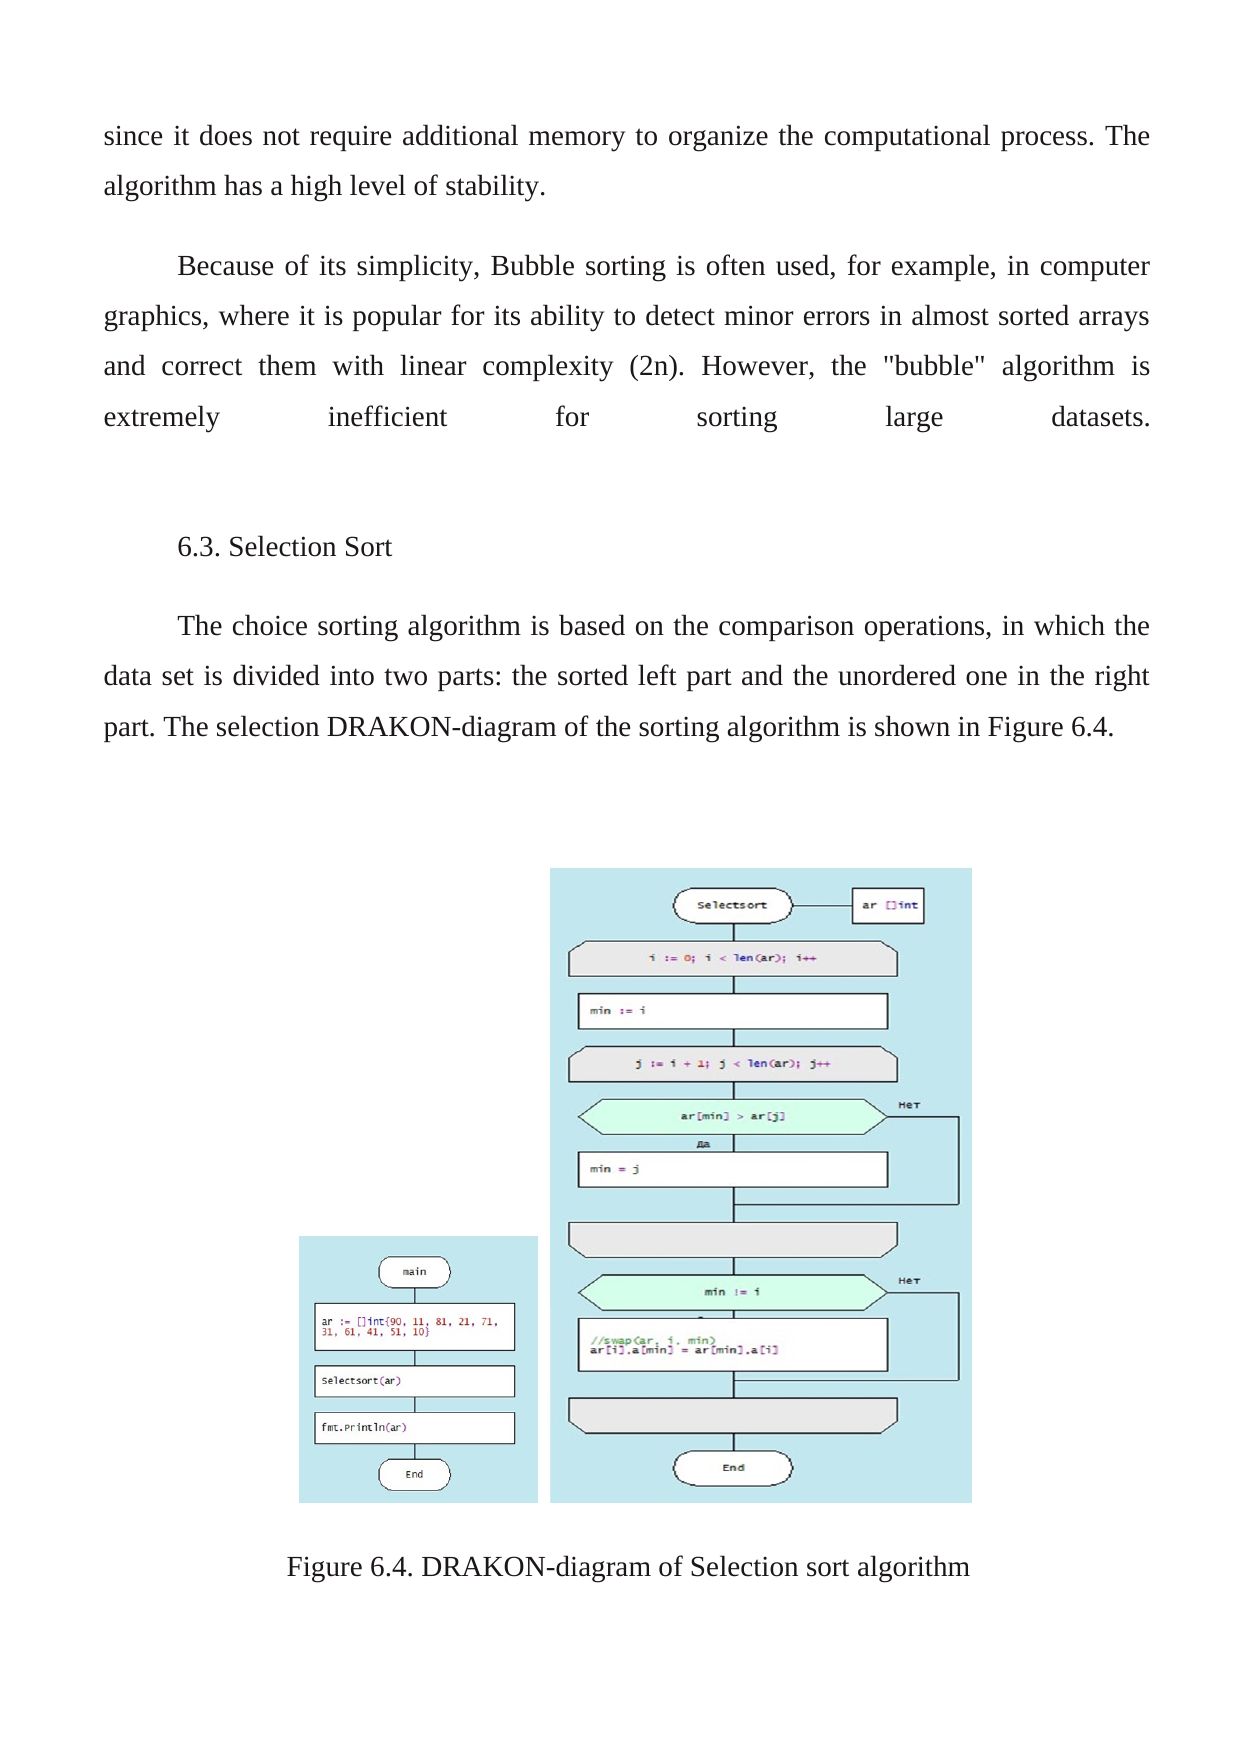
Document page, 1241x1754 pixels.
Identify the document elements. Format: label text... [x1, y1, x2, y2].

text Figure 6.4. DRAKON-diagram of Selection sort algorithm [103, 1549, 1189, 1582]
picture [271, 867, 972, 1503]
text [103, 118, 1152, 202]
text The choice sorting algorithm is based on the comparison operations, in which the data set is divided into two parts: the sorted left part and the unordered one in the right part. The selection DRAKON-diagram of the sorting algorithm is shown in Figure 6.4. [103, 608, 1152, 742]
text Because of its simplicity, Bubble sorting is often used, for example, in computer graphics, where it is popular for its ability to detect minor errors in almost sorted arrays and correct them with linear complexity (2n). However, the "bubble" algorithm is extremely inefficient for sorting large datasets. [103, 248, 1152, 483]
text 6.3. Selection Sort [103, 529, 1152, 562]
